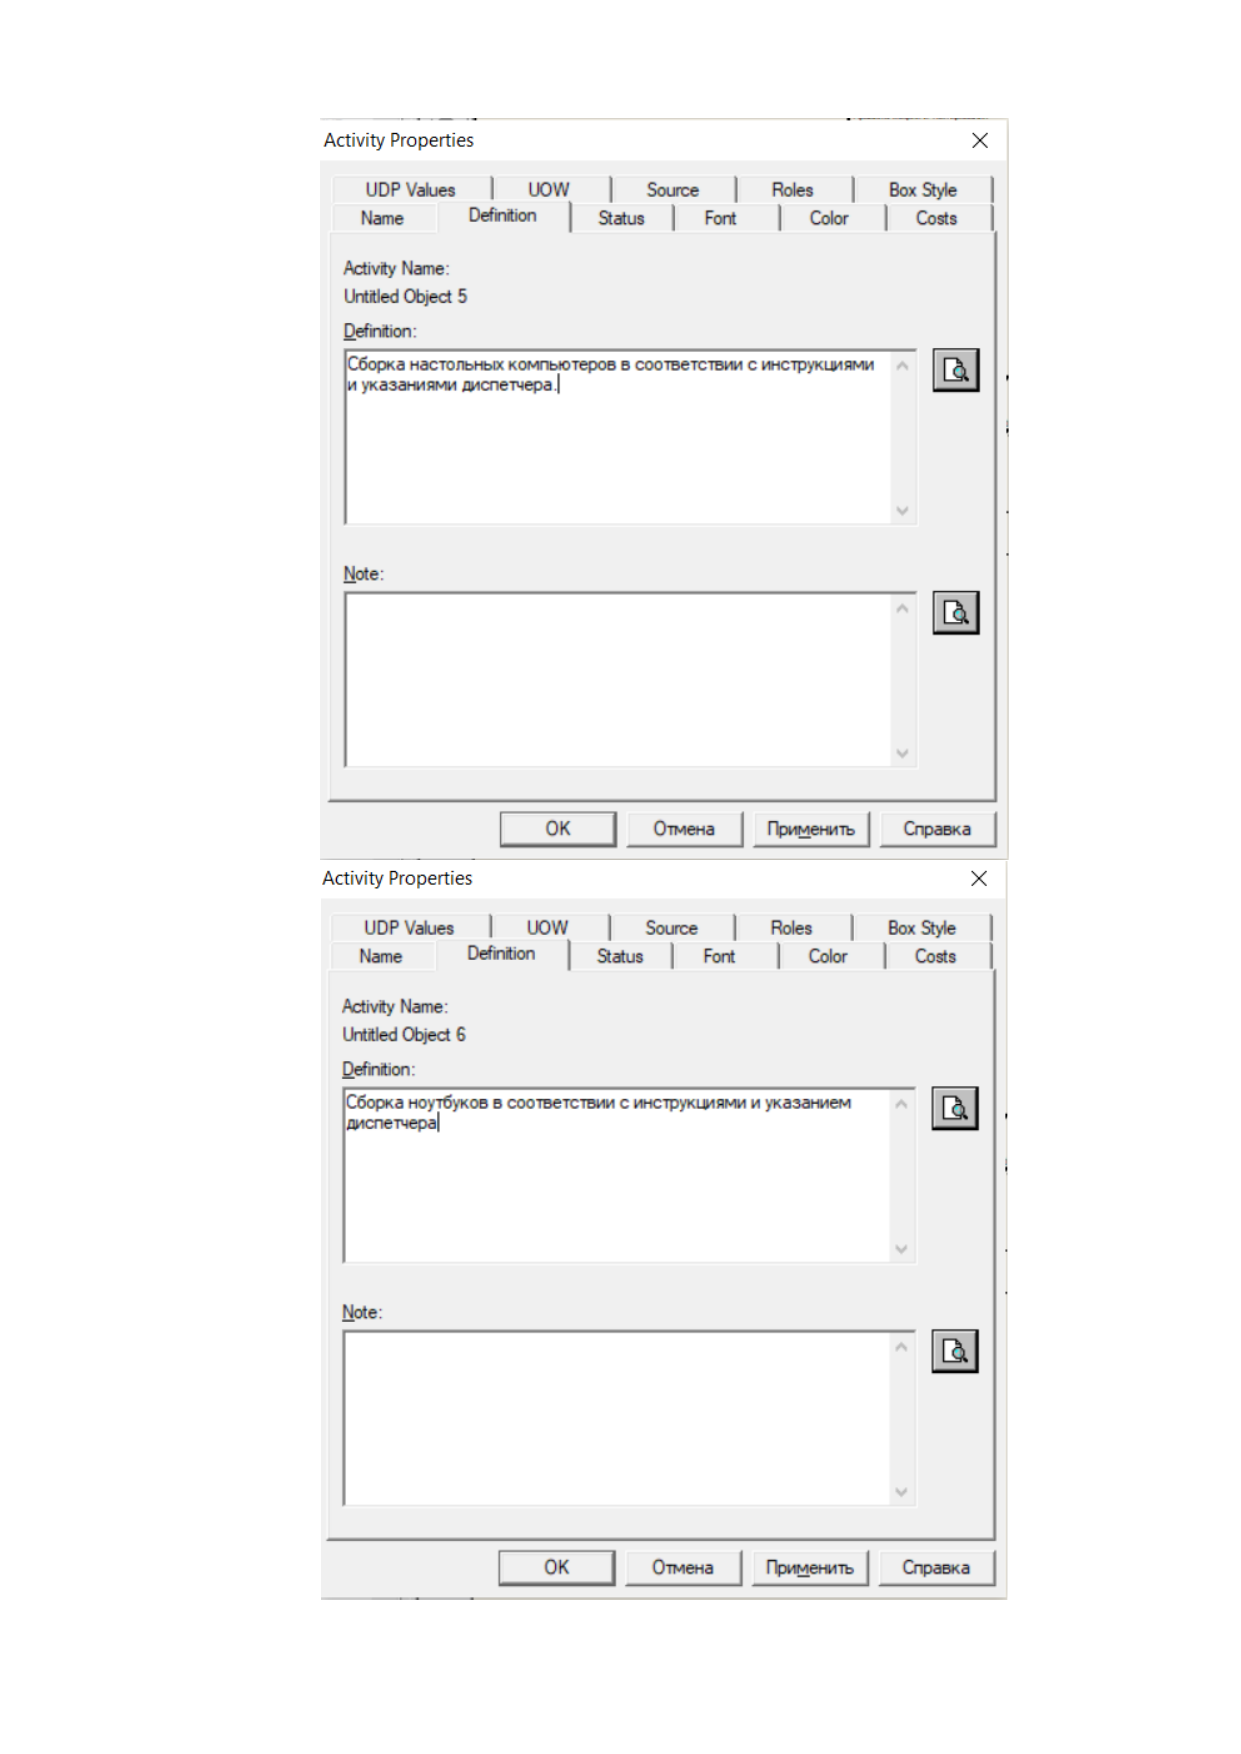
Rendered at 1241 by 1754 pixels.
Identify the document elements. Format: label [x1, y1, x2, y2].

picture [320, 118, 1009, 860]
picture [321, 861, 1008, 1600]
